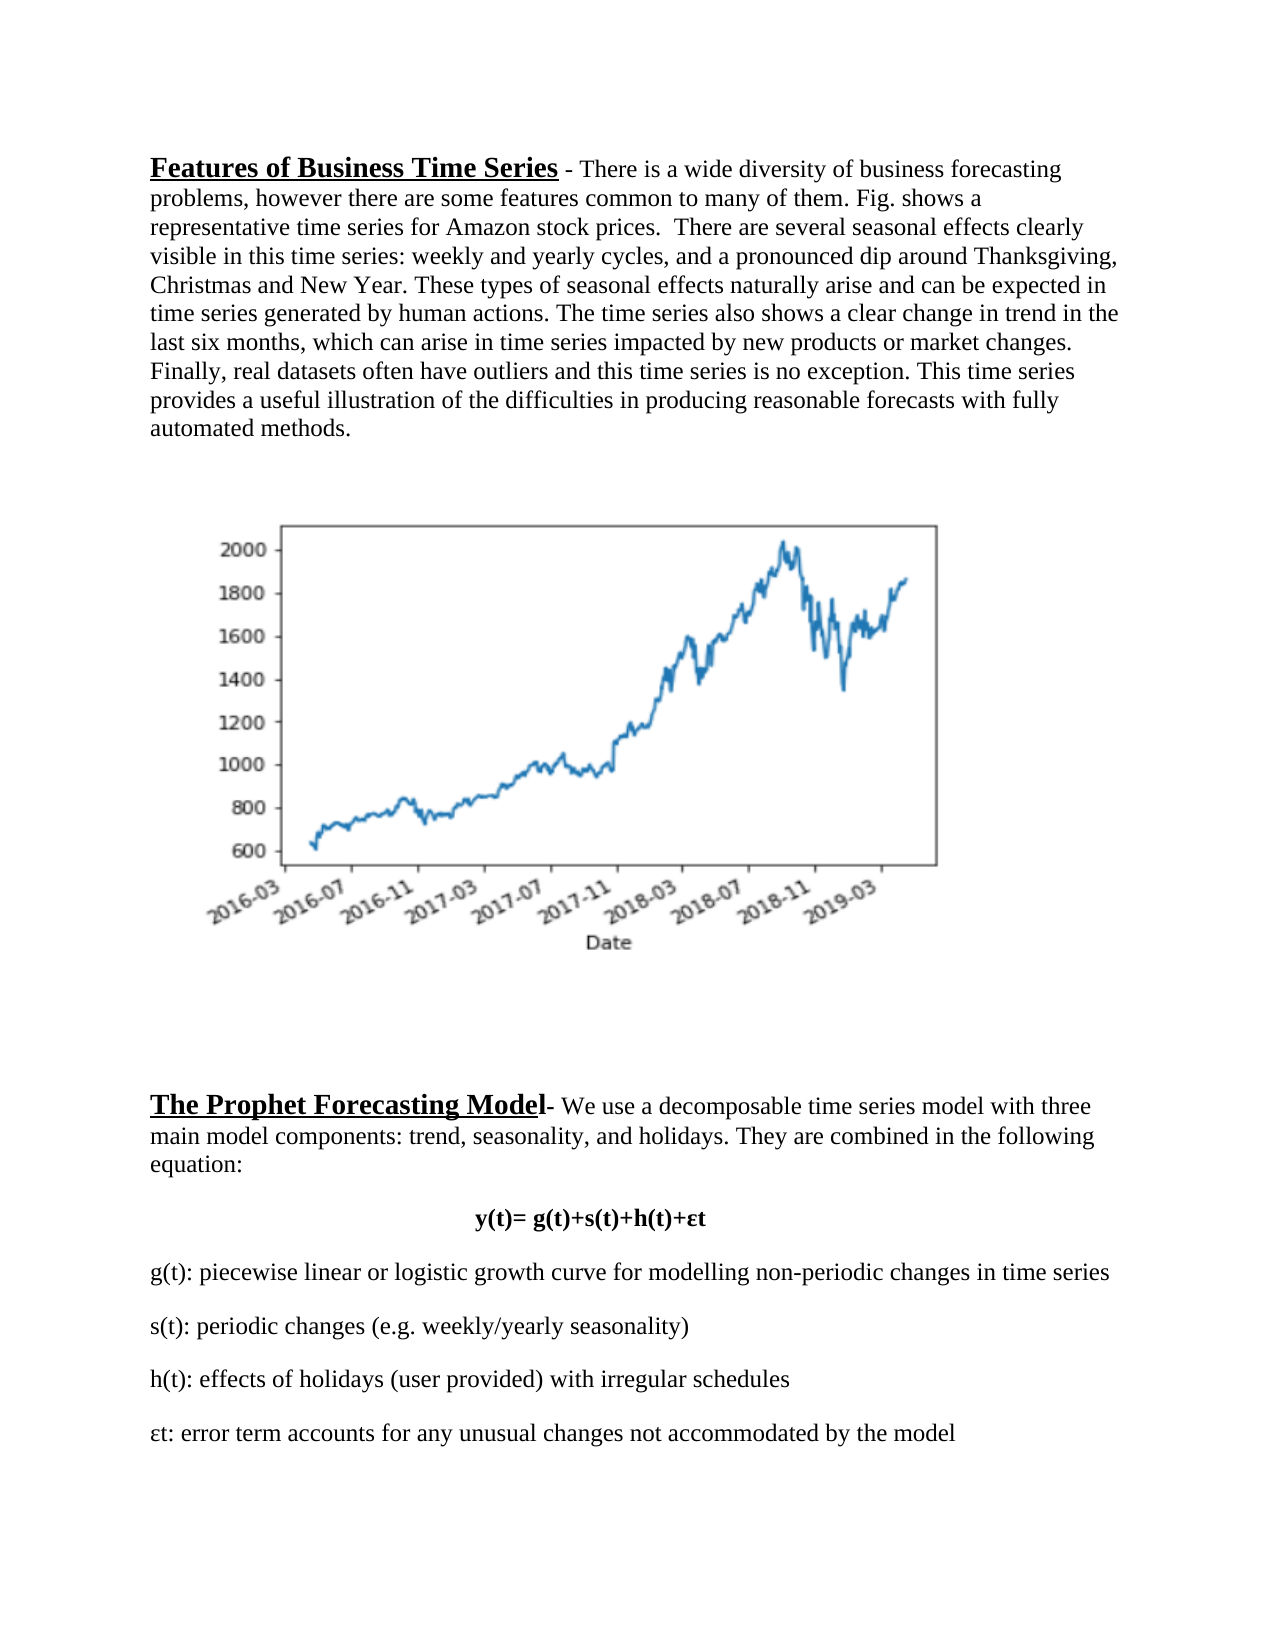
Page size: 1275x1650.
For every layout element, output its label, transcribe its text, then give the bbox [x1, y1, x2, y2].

subtitle Features of Business Time Series - There is a wide diversity of business forecasting problems, however there are some features common to many of them. Fig. shows a representative time series for Amazon stock prices. There are several seasonal effects clearly visible in this time series: weekly and yearly cycles, and a pronounced dip around Thanksgiving, Christmas and New Year. These types of seasonal effects naturally arise and can be expected in time series generated by human actions. The time series also shows a clear change in trend in the last six months, which can arise in time series impacted by new products or market changes. Finally, real datasets often have outliers and this time series is no exception. This time series provides a useful illustration of the difficulties in producing reasonable forecasts with fully automated methods. [150, 150, 1125, 442]
picture [150, 494, 1068, 972]
text y(t)= g(t)+s(t)+h(t)+εt [150, 1203, 1125, 1232]
text s(t): periodic changes (e.g. weekly/yearly seasonality) [150, 1311, 1125, 1339]
text g(t): piecewise linear or logistic growth curve for modelling non-periodic changes in time series [150, 1257, 1125, 1286]
subtitle The Prophet Forecasting Model- We use a decomposable time series model with three main model components: trend, seasonality, and holidays. They are combined in the following equation: [150, 1087, 1125, 1178]
text h(t): effects of holidays (user provided) with irregular schedules [150, 1364, 1125, 1393]
text εt: error term accounts for any unusual changes not accommodated by the model [150, 1418, 1125, 1447]
